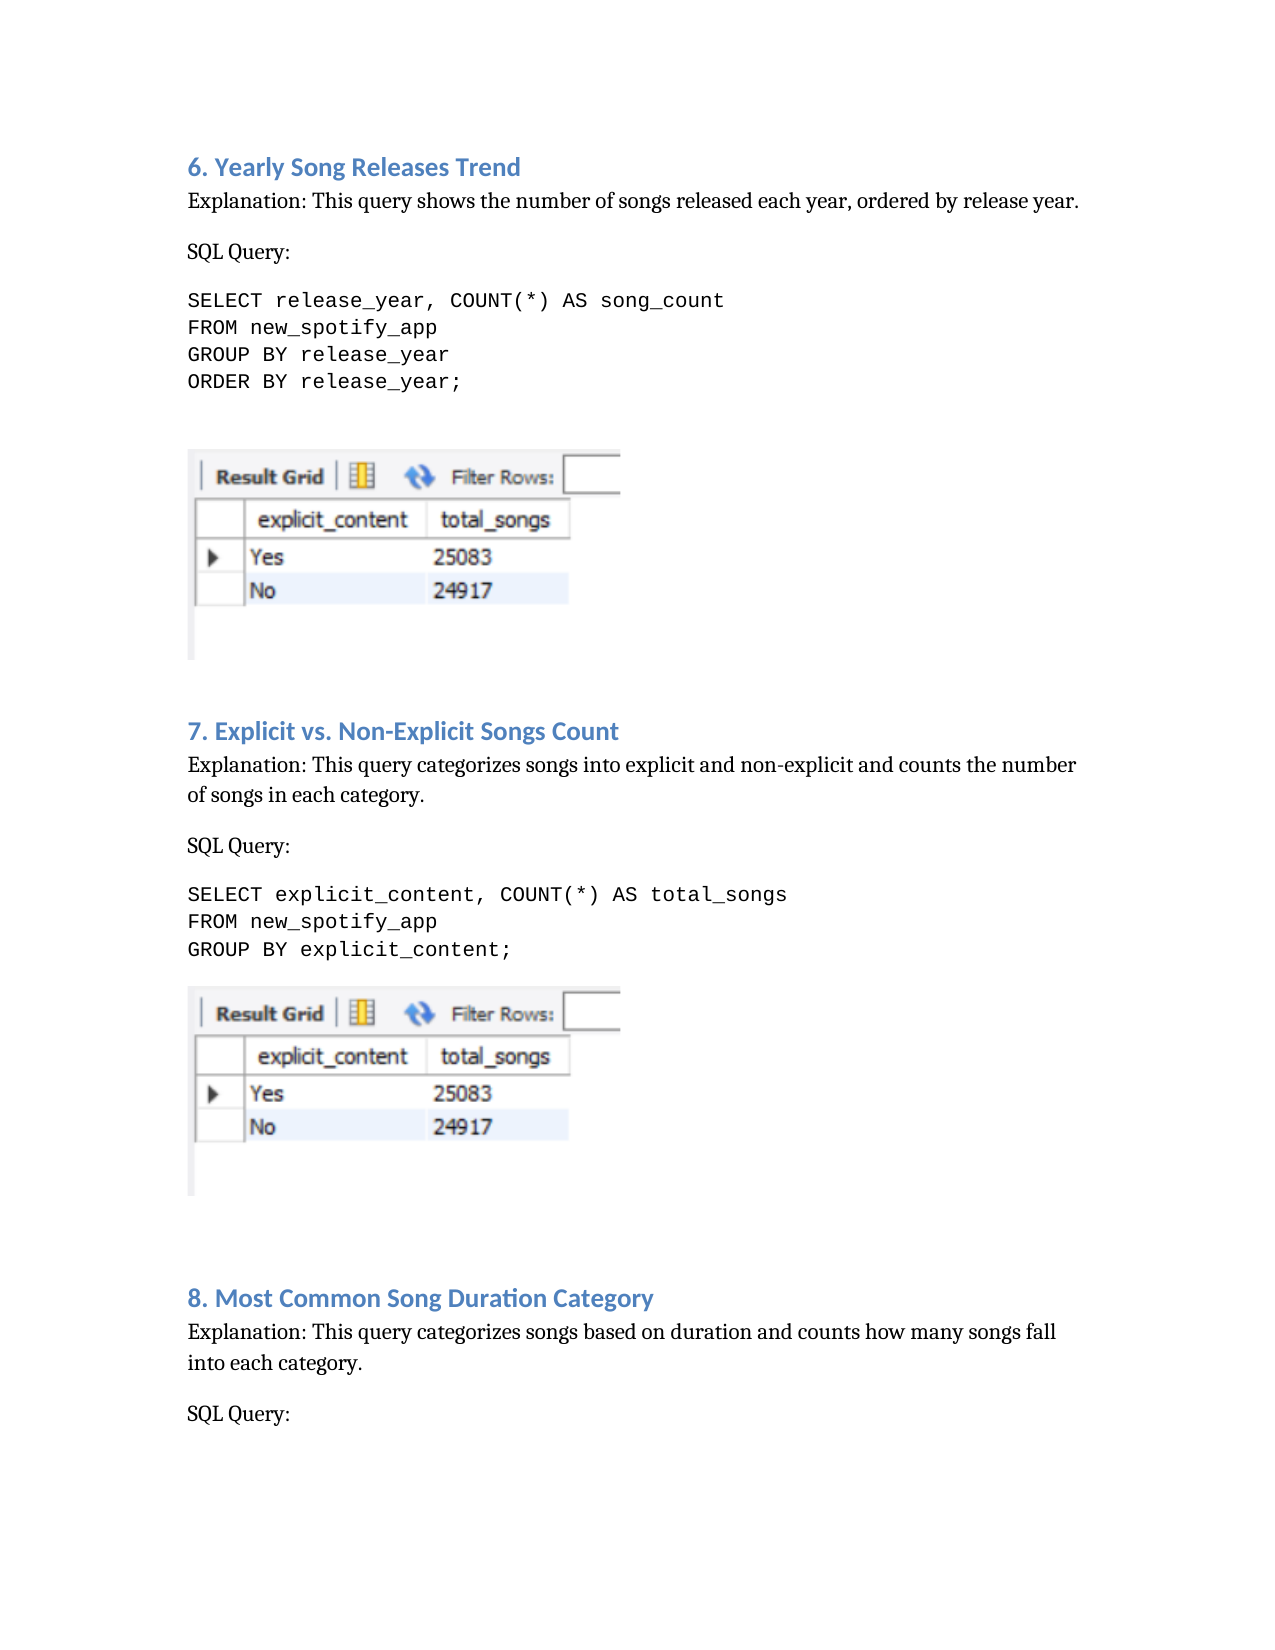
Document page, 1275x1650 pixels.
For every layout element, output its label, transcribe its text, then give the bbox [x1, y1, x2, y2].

subtitle 6. Yearly Song Releases Trend [187, 150, 1087, 183]
text Explanation: This query shows the number of songs released each year, ordered by release year. [187, 188, 1087, 214]
text Explanation: This query categorizes songs based on duration and counts how many songs fall into each category. [187, 1319, 1087, 1376]
subtitle 7. Explicit vs. Non-Explicit Songs Count [187, 714, 1087, 747]
text SQL Query: [187, 1400, 1087, 1427]
picture [187, 986, 621, 1196]
subtitle 8. Most Common Song Duration Category [187, 1281, 1087, 1314]
text SQL Query: [187, 239, 1087, 265]
picture [187, 449, 621, 660]
text Explanation: This query categorizes songs into explicit and non-explicit and counts the number of songs in each category. [187, 752, 1087, 808]
text SELECT explicit_content, COUNT(*) AS total_songs FROM new_spotify_app GROUP BY explicit_content; [187, 884, 1087, 962]
text SELECT release_year, COUNT(*) AS song_count FROM new_spotify_app GROUP BY release_year ORDER BY release_year; [187, 290, 1087, 395]
text SQL Query: [187, 833, 1087, 859]
